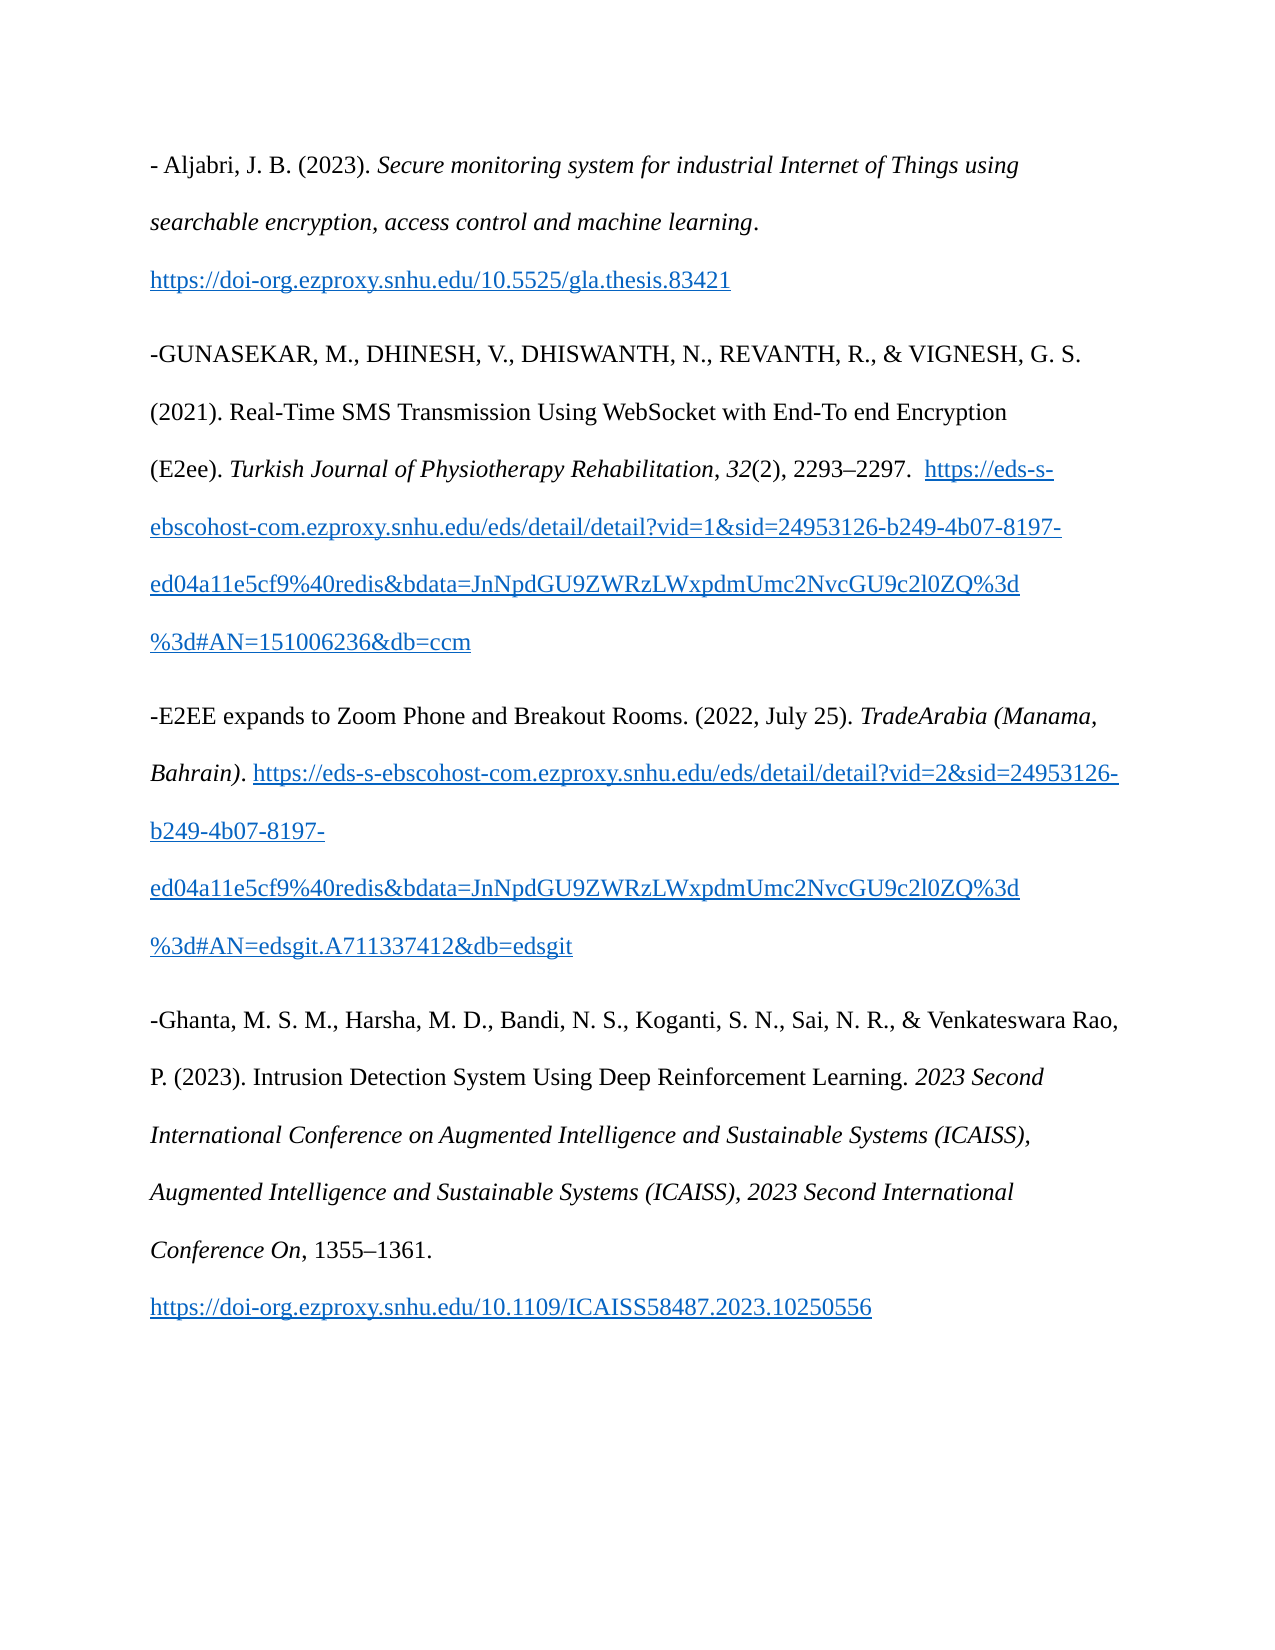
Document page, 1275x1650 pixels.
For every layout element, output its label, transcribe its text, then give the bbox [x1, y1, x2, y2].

text -Ghanta, M. S. M., Harsha, M. D., Bandi, N. S., Koganti, S. N., Sai, N. R., & Venkateswara Rao, P. (2023). Intrusion Detection System Using Deep Reinforcement Learning. 2023 Second International Conference on Augmented Intelligence and Sustainable Systems (ICAISS), Augmented Intelligence and Sustainable Systems (ICAISS), 2023 Second International Conference On, 1355–1361. https://doi-org.ezproxy.snhu.edu/10.1109/ICAISS58487.2023.10250556 [150, 1005, 1125, 1321]
text -GUNASEKAR, M., DHINESH, V., DHISWANTH, N., REVANTH, R., & VIGNESH, G. S. (2021). Real-Time SMS Transmission Using WebSocket with End-To end Encryption (E2ee). Turkish Journal of Physiotherapy Rehabilitation, 32(2), 2293–2297. https://eds-s-ebscohost-com.ezproxy.snhu.edu/eds/detail/detail?vid=1&sid=24953126-b249-4b07-8197-ed04a11e5cf9%40redis&bdata=JnNpdGU9ZWRzLWxpdmUmc2NvcGU9c2l0ZQ%3d%3d#AN=151006236&db=ccm [150, 339, 1125, 655]
text - Aljabri, J. B. (2023). Secure monitoring system for industrial Internet of Things using searchable encryption, access control and machine learning. https://doi-org.ezproxy.snhu.edu/10.5525/gla.thesis.83421 [150, 150, 1125, 294]
text -E2EE expands to Zoom Phone and Breakout Rooms. (2022, July 25). TradeArabia (Manama, Bahrain). https://eds-s-ebscohost-com.ezproxy.snhu.edu/eds/detail/detail?vid=2&sid=24953126-b249-4b07-8197-ed04a11e5cf9%40redis&bdata=JnNpdGU9ZWRzLWxpdmUmc2NvcGU9c2l0ZQ%3d%3d#AN=edsgit.A711337412&db=edsgit [150, 701, 1125, 959]
